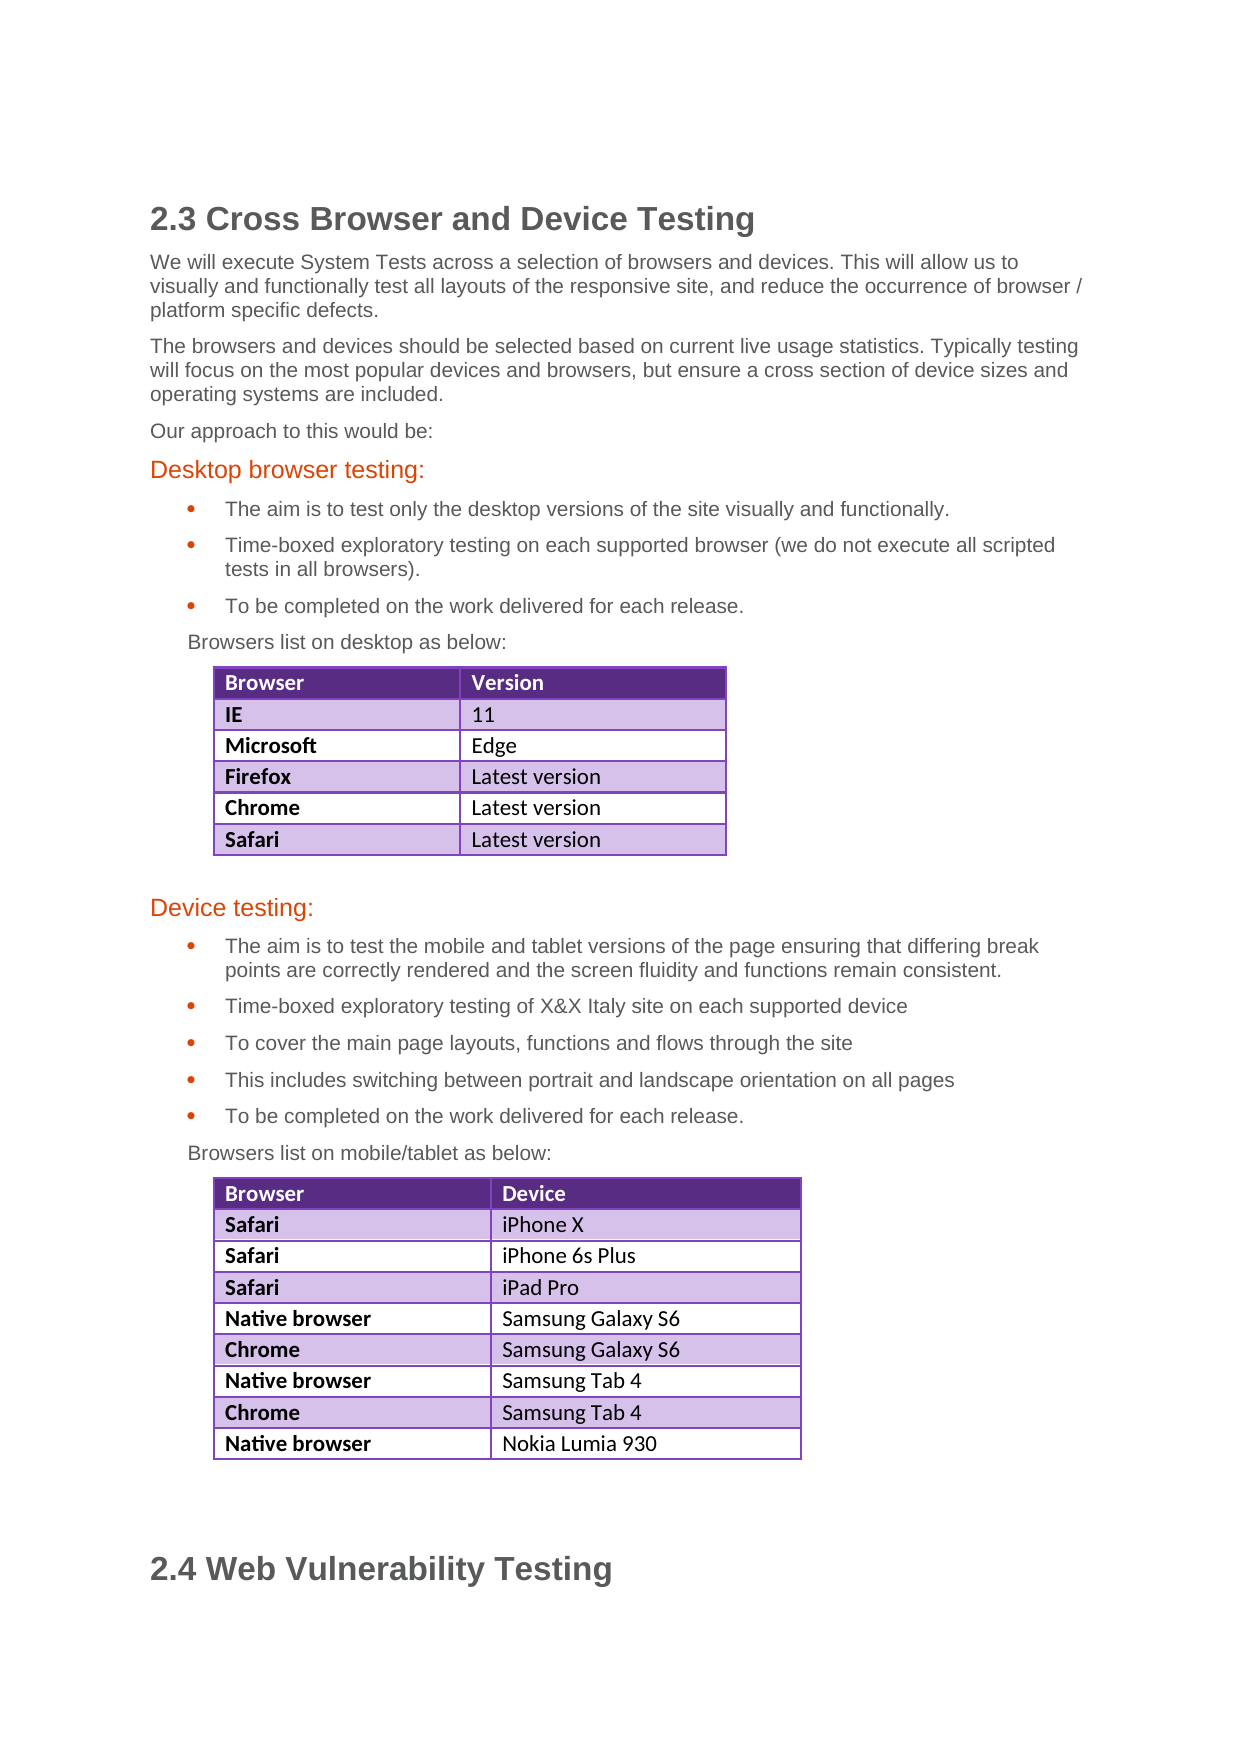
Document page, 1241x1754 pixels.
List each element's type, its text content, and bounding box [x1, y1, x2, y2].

text Time-boxed exploratory testing on each supported browser (we do not execute all scripted tests in all browsers). [187, 533, 1090, 581]
subtitle Cross Browser and Device Testing [150, 199, 1090, 237]
table_cell Samsung Tab 4 [492, 1367, 800, 1396]
text This includes switching between portrait and landscape orientation on all pages [187, 1067, 1090, 1091]
table_header Browser [215, 1179, 490, 1208]
table_cell Nokia Lumia 930 [492, 1429, 800, 1458]
table_cell Native browser [215, 1367, 490, 1396]
list Browsers list on desktop as below: [187, 630, 1090, 654]
table_cell Chrome [215, 794, 459, 823]
table_cell Latest version [461, 762, 725, 791]
text Desktop browser testing: [150, 455, 1090, 484]
subtitle Web Vulnerability Testing [150, 1549, 1090, 1587]
text Device testing: [150, 892, 1090, 921]
table_cell Latest version [461, 794, 725, 823]
text Time-boxed exploratory testing of X&X Italy site on each supported device [187, 994, 1090, 1018]
table_cell iPhone 6s Plus [492, 1242, 800, 1271]
table_cell Chrome [215, 1335, 490, 1364]
table_cell Microsoft [215, 731, 459, 760]
text Our approach to this would be: [150, 419, 1090, 443]
table_cell Samsung Tab 4 [492, 1398, 800, 1427]
text To be completed on the work delivered for each release. [187, 593, 1090, 617]
text The aim is to test only the desktop versions of the site visually and functionally. [187, 496, 1090, 520]
text The browsers and devices should be selected based on current live usage statistics. Typically testing will focus on the most popular devices and browsers, but ensure a cross section of device sizes and operating systems are included. [150, 334, 1090, 406]
table_header Device [492, 1179, 800, 1208]
text To cover the main page layouts, functions and flows through the site [187, 1031, 1090, 1055]
text The aim is to test the mobile and tablet versions of the page ensuring that differing break points are correctly rendered and the screen fluidity and functions remain consistent. [187, 934, 1090, 982]
table_cell Firefox [215, 762, 459, 791]
table_cell 11 [461, 700, 725, 729]
table_cell Latest version [461, 825, 725, 854]
table_cell Safari [215, 1273, 490, 1302]
table_header Browser [215, 669, 459, 698]
text To be completed on the work delivered for each release. [187, 1104, 1090, 1128]
table_cell iPad Pro [492, 1273, 800, 1302]
list Browsers list on mobile/tablet as below: [187, 1141, 1090, 1164]
table_cell Safari [215, 825, 459, 854]
table_cell Safari [215, 1210, 490, 1239]
text We will execute System Tests across a selection of browsers and devices. This will allow us to visually and functionally test all layouts of the responsive site, and reduce the occurrence of browser / platform specific defects. [150, 250, 1090, 322]
table_cell iPhone X [492, 1210, 800, 1239]
table_cell Chrome [215, 1398, 490, 1427]
table_header Version [461, 669, 725, 698]
table_cell IE [215, 700, 459, 729]
table_cell Native browser [215, 1429, 490, 1458]
table_cell Samsung Galaxy S6 [492, 1304, 800, 1333]
table_cell Native browser [215, 1304, 490, 1333]
table_cell Safari [215, 1242, 490, 1271]
table_cell Edge [461, 731, 725, 760]
table_cell Samsung Galaxy S6 [492, 1335, 800, 1364]
